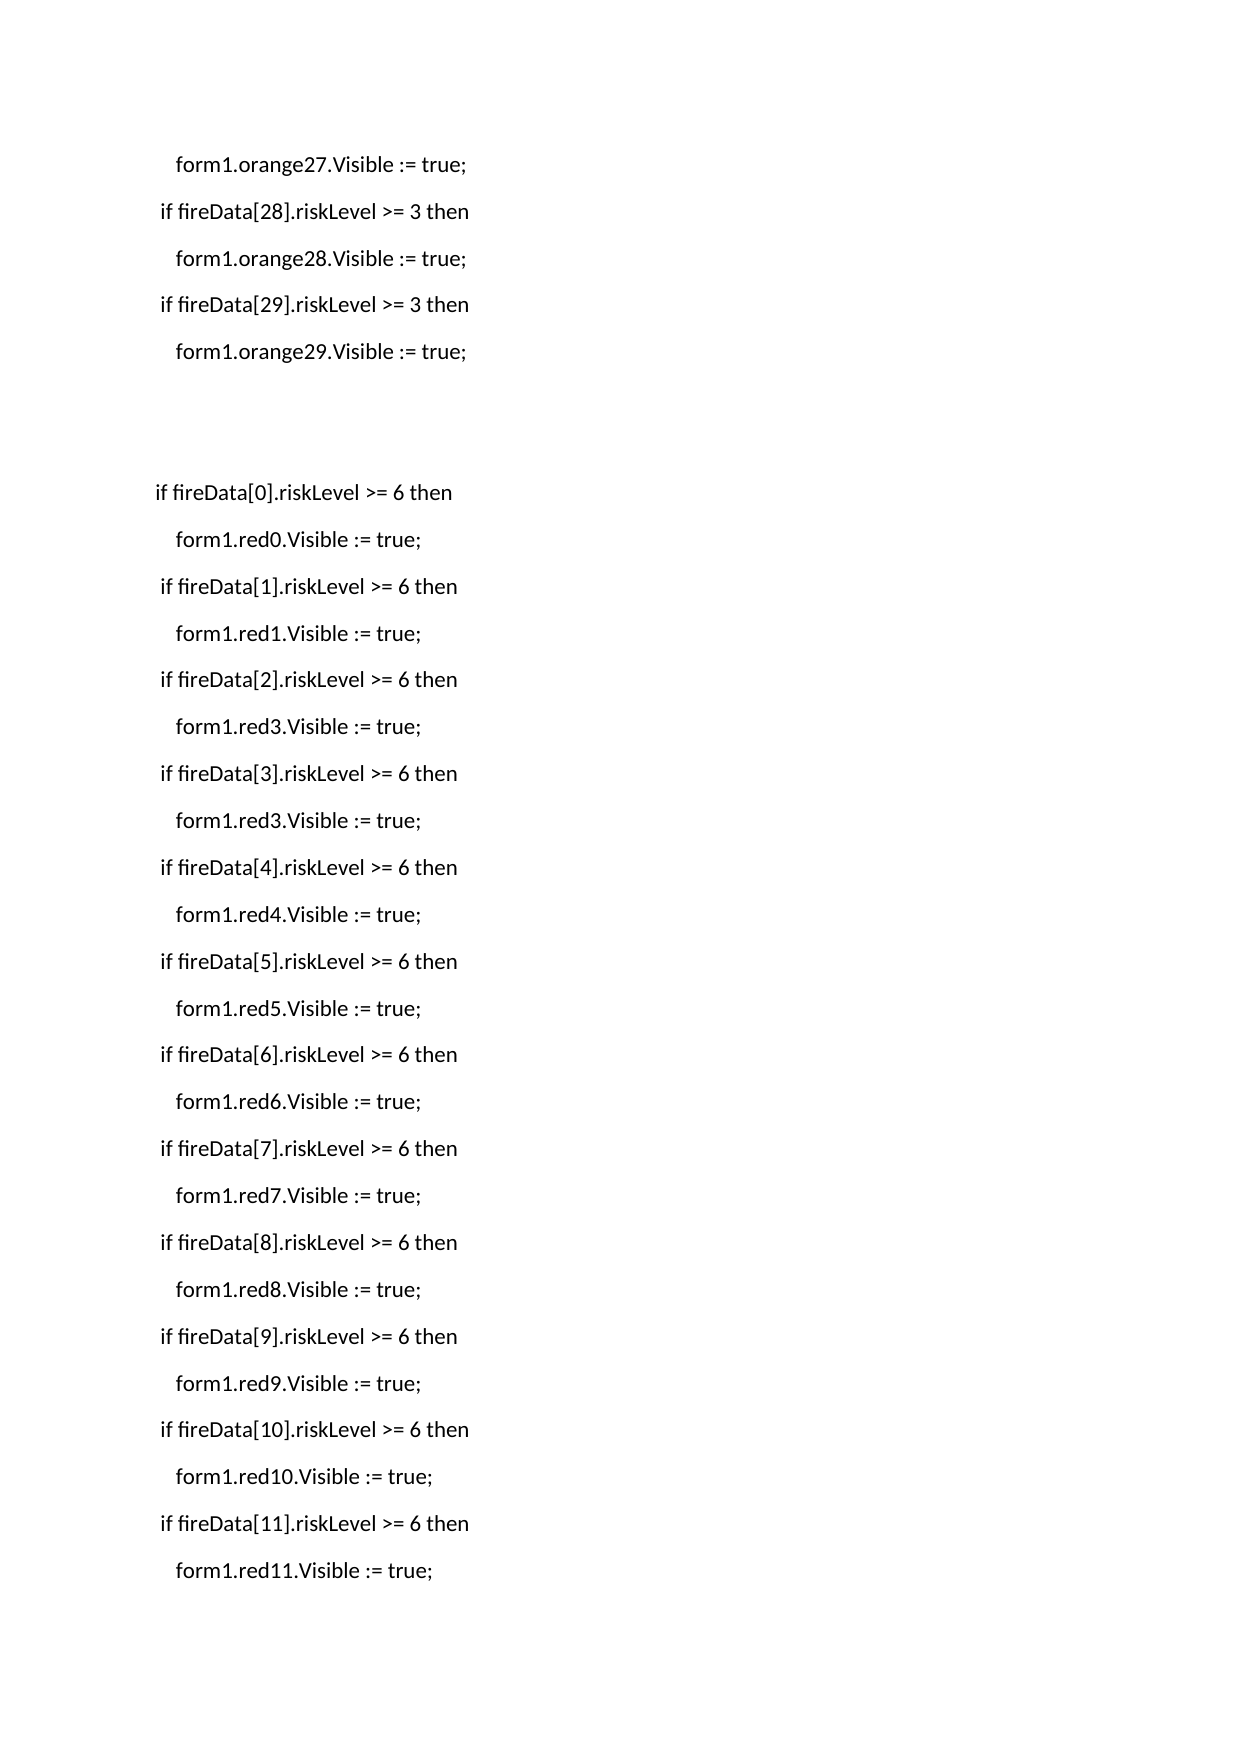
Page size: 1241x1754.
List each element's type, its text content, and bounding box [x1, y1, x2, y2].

text form1.red6.Visible := true; [150, 1087, 1090, 1116]
text if fireData[29].riskLevel >= 3 then [150, 291, 1090, 319]
text form1.red7.Visible := true; [150, 1181, 1090, 1209]
text if fireData[9].riskLevel >= 6 then [150, 1322, 1090, 1350]
text if fireData[1].riskLevel >= 6 then [150, 572, 1090, 600]
text if fireData[8].riskLevel >= 6 then [150, 1228, 1090, 1256]
text if fireData[28].riskLevel >= 3 then [150, 197, 1090, 225]
text if fireData[7].riskLevel >= 6 then [150, 1134, 1090, 1162]
text form1.red9.Visible := true; [150, 1369, 1090, 1397]
text form1.red3.Visible := true; [150, 712, 1090, 741]
text form1.orange28.Visible := true; [150, 244, 1090, 272]
text form1.red5.Visible := true; [150, 994, 1090, 1022]
text if fireData[11].riskLevel >= 6 then [150, 1509, 1090, 1537]
text form1.orange27.Visible := true; [150, 150, 1090, 178]
text form1.red4.Visible := true; [150, 900, 1090, 928]
text form1.red11.Visible := true; [150, 1556, 1090, 1584]
text if fireData[5].riskLevel >= 6 then [150, 947, 1090, 975]
text form1.red0.Visible := true; [150, 525, 1090, 553]
text if fireData[3].riskLevel >= 6 then [150, 759, 1090, 787]
text form1.red1.Visible := true; [150, 619, 1090, 647]
text if fireData[0].riskLevel >= 6 then [150, 478, 1090, 506]
text if fireData[6].riskLevel >= 6 then [150, 1041, 1090, 1069]
text form1.orange29.Visible := true; [150, 337, 1090, 366]
text if fireData[10].riskLevel >= 6 then [150, 1416, 1090, 1444]
text form1.red3.Visible := true; [150, 806, 1090, 834]
text if fireData[4].riskLevel >= 6 then [150, 853, 1090, 881]
text form1.red10.Visible := true; [150, 1462, 1090, 1491]
text form1.red8.Visible := true; [150, 1275, 1090, 1303]
text if fireData[2].riskLevel >= 6 then [150, 666, 1090, 694]
